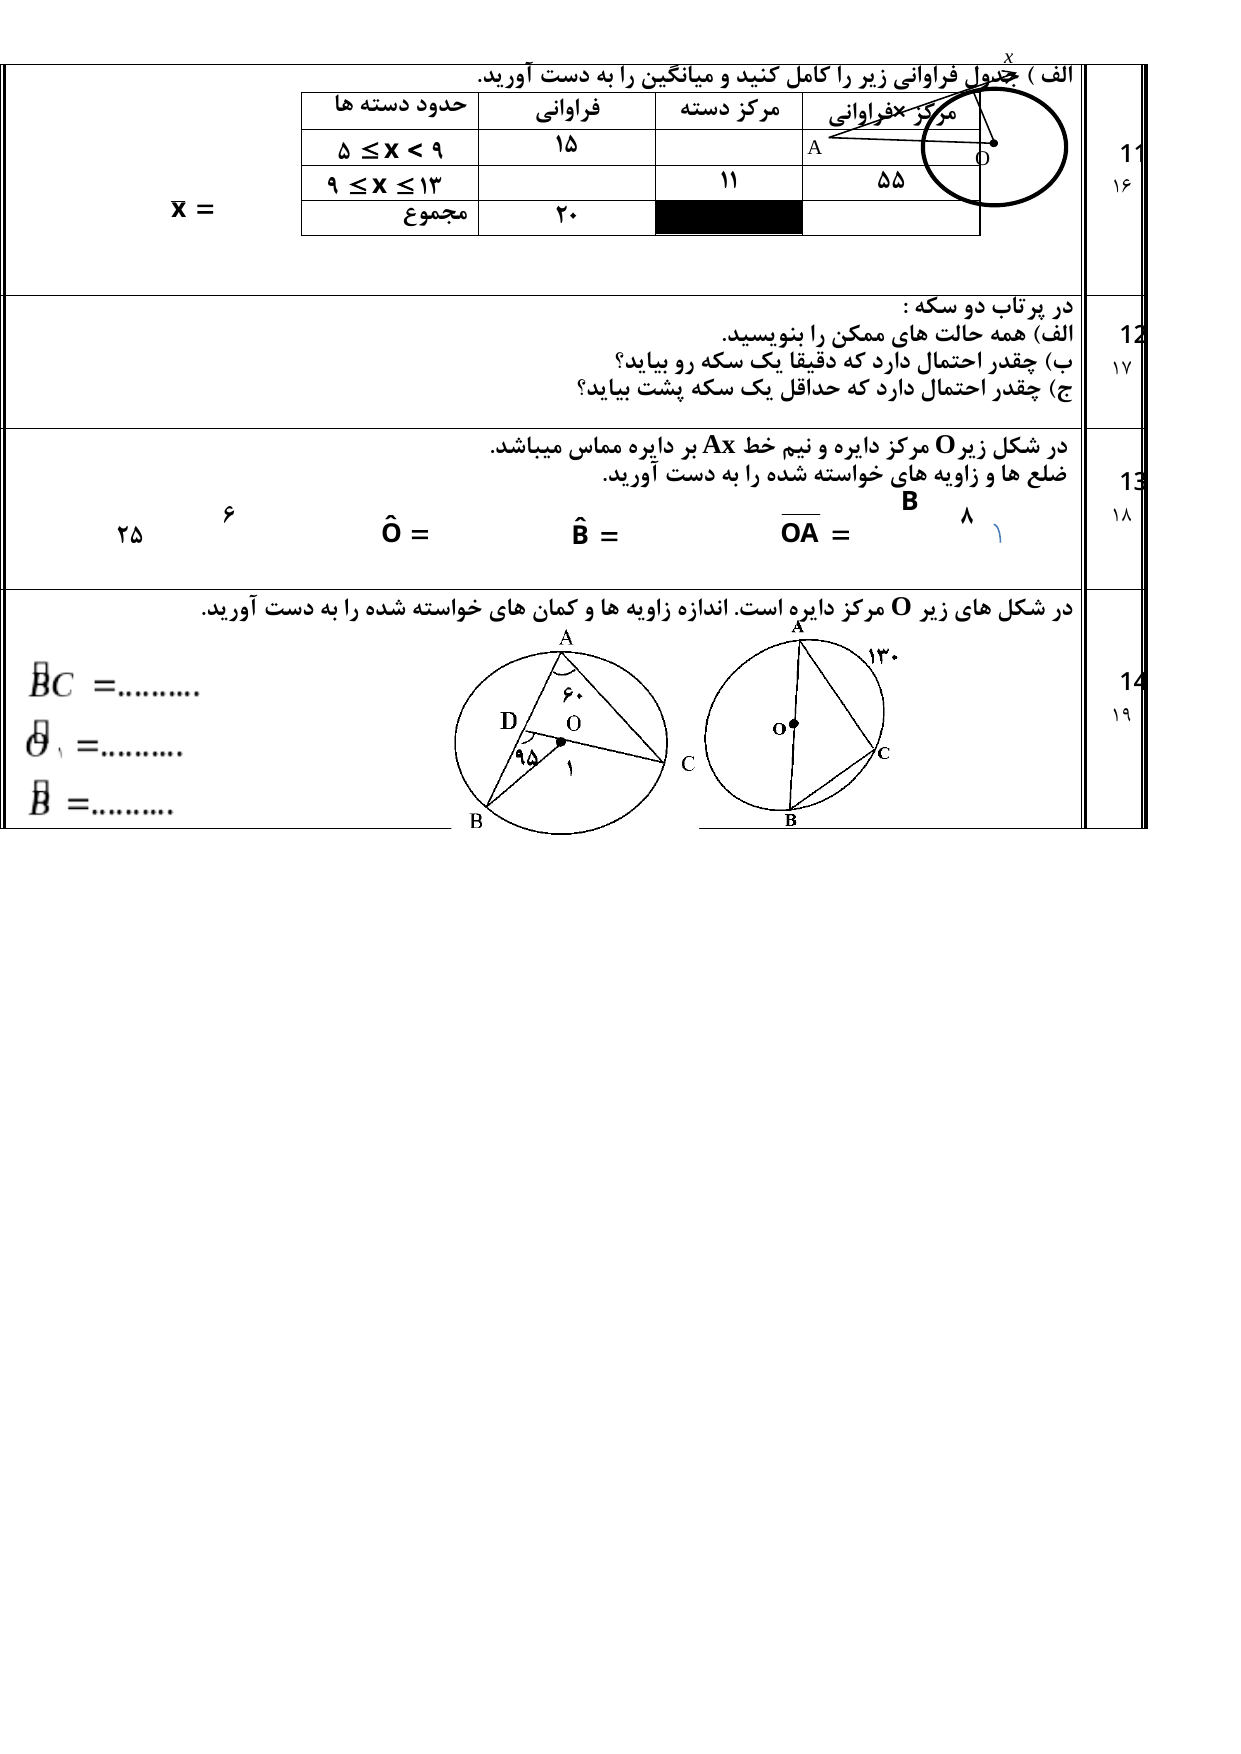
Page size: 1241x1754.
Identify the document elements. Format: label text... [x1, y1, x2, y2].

table_cell در پرتاب دو سکه : الف) همه حالت های ممکن را بنویسید. ب) چقدر احتمال دارد که دقیقا یک سکه رو بیاید؟ ج) چقدر احتمال دارد که حداقل یک سکه پشت بیاید؟ [6, 296, 1081, 427]
table_cell الف ) جدول فراوانی زیر را کامل کنید و میانگین را به دست آورید. [6, 65, 1081, 295]
table_cell 18 [1087, 429, 1141, 588]
table_cell در شکل زیرO مرکز دایره و نیم خط Ax بر دایره مماس میباشد. ضلع ها و زاویه های خواسته شده را به دست آورید. [6, 429, 1081, 588]
table_cell در شکل های زیر O مرکز دایره است. اندازه زاویه ها و کمان های خواسته شده را به دست آورید. [6, 590, 1081, 828]
table_cell 19 [1087, 590, 1141, 828]
table_cell 16 [1087, 65, 1141, 295]
table_cell 17 [1087, 296, 1141, 427]
